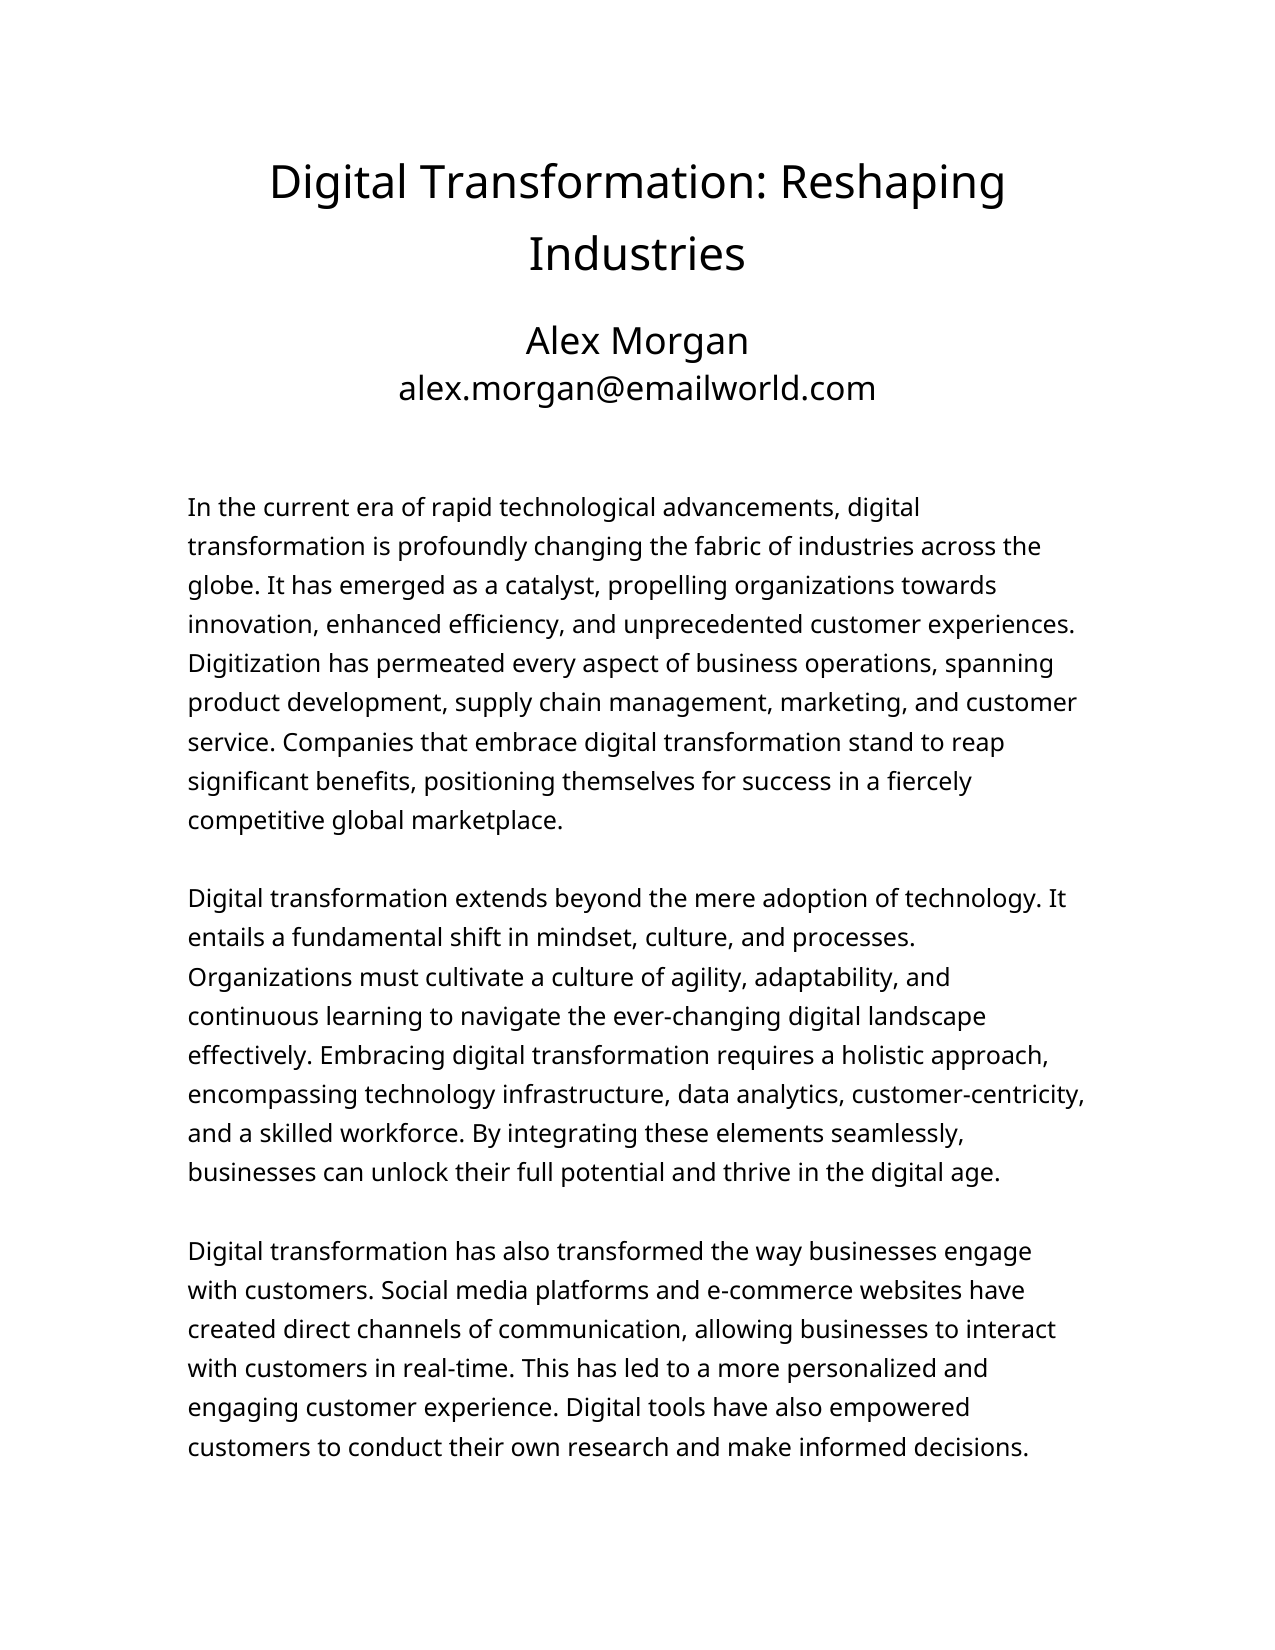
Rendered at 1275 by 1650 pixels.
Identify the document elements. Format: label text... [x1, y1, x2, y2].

text In the current era of rapid technological advancements, digital transformation is profoundly changing the fabric of industries across the globe. It has emerged as a catalyst, propelling organizations towards innovation, enhanced efficiency, and unprecedented customer experiences. Digitization has permeated every aspect of business operations, spanning product development, supply chain management, marketing, and customer service. Companies that embrace digital transformation stand to reap significant benefits, positioning themselves for success in a fiercely competitive global marketplace. Digital transformation extends beyond the mere adoption of technology. It entails a fundamental shift in mindset, culture, and processes. Organizations must cultivate a culture of agility, adaptability, and continuous learning to navigate the ever-changing digital landscape effectively. Embracing digital transformation requires a holistic approach, encompassing technology infrastructure, data analytics, customer-centricity, and a skilled workforce. By integrating these elements seamlessly, businesses can unlock their full potential and thrive in the digital age. Digital transformation has also transformed the way businesses engage with customers. Social media platforms and e-commerce websites have created direct channels of communication, allowing businesses to interact with customers in real-time. This has led to a more personalized and engaging customer experience. Digital tools have also empowered customers to conduct their own research and make informed decisions. [187, 489, 1087, 1463]
text Digital Transformation: Reshaping Industries [187, 150, 1087, 284]
text alex.morgan@emailworld.com [187, 365, 1087, 411]
text Alex Morgan [187, 314, 1087, 365]
